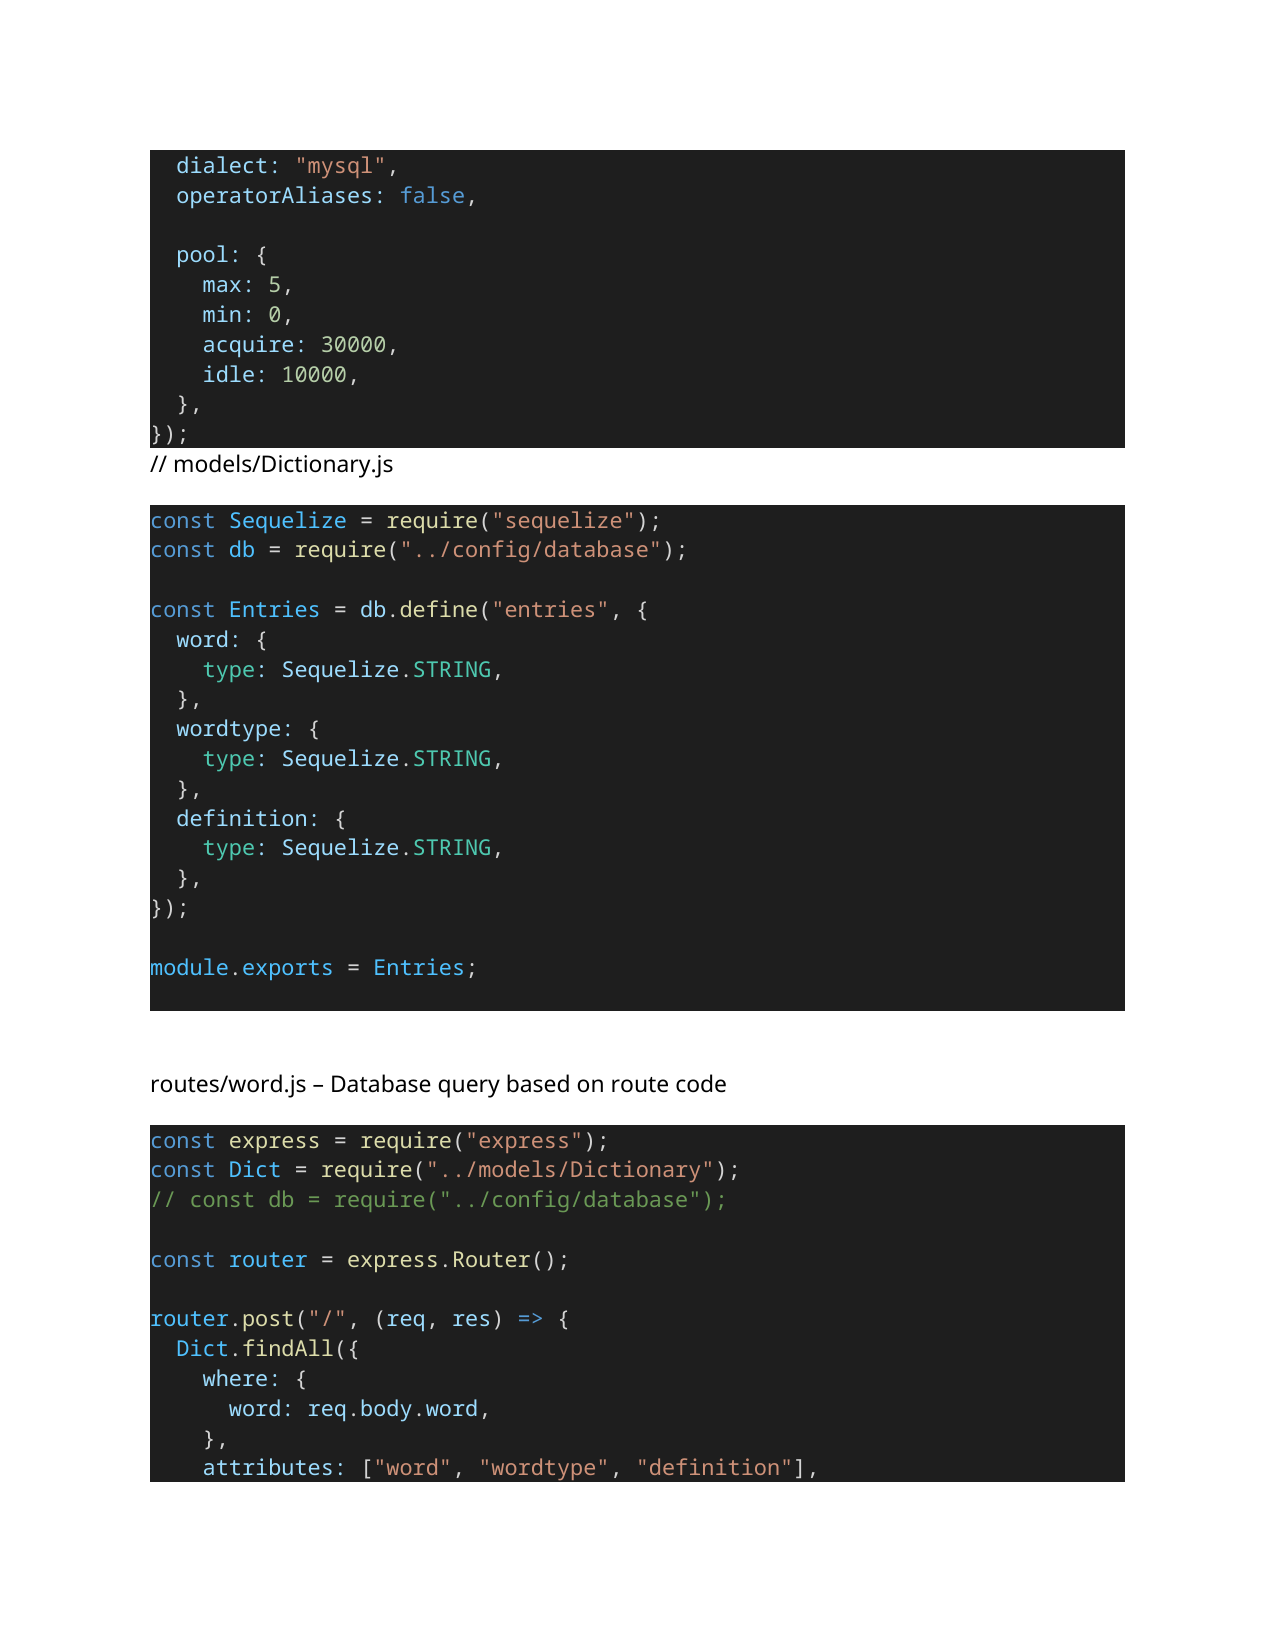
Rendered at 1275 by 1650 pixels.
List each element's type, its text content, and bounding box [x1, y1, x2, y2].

text }, [150, 388, 1125, 418]
text dialect: "mysql", [150, 150, 1125, 180]
text const Sequelize = require("sequelize"); [150, 505, 1125, 534]
text router.post("/", (req, res) => { [150, 1303, 1125, 1333]
text Dict.findAll({ [150, 1333, 1125, 1363]
text }, [150, 1423, 1125, 1452]
text operatorAliases: false, [150, 180, 1125, 209]
text }, [150, 683, 1125, 713]
text definition: { [150, 803, 1125, 832]
text wordtype: { [150, 713, 1125, 743]
text }); [150, 418, 1125, 448]
text type: Sequelize.STRING, [150, 743, 1125, 773]
text min: 0, [150, 299, 1125, 329]
text pool: { [150, 239, 1125, 269]
text word: req.body.word, [150, 1393, 1125, 1423]
text attributes: ["word", "wordtype", "definition"], [150, 1452, 1125, 1482]
text acquire: 30000, [150, 329, 1125, 358]
text const express = require("express"); [150, 1125, 1125, 1154]
text routes/word.js – Database query based on route code [150, 1068, 1125, 1099]
text module.exports = Entries; [150, 952, 1125, 981]
text word: { [150, 624, 1125, 654]
text const db = require("../config/database"); [150, 534, 1125, 564]
text // models/Dictionary.js [150, 448, 1125, 479]
text const Entries = db.define("entries", { [150, 594, 1125, 624]
text type: Sequelize.STRING, [150, 832, 1125, 862]
text }, [150, 773, 1125, 803]
text where: { [150, 1363, 1125, 1393]
text }, [150, 862, 1125, 892]
text type: Sequelize.STRING, [150, 654, 1125, 683]
text max: 5, [150, 269, 1125, 299]
text // const db = require("../config/database"); [150, 1184, 1125, 1214]
text idle: 10000, [150, 358, 1125, 388]
text const router = express.Router(); [150, 1244, 1125, 1274]
text }); [150, 892, 1125, 922]
text const Dict = require("../models/Dictionary"); [150, 1154, 1125, 1184]
